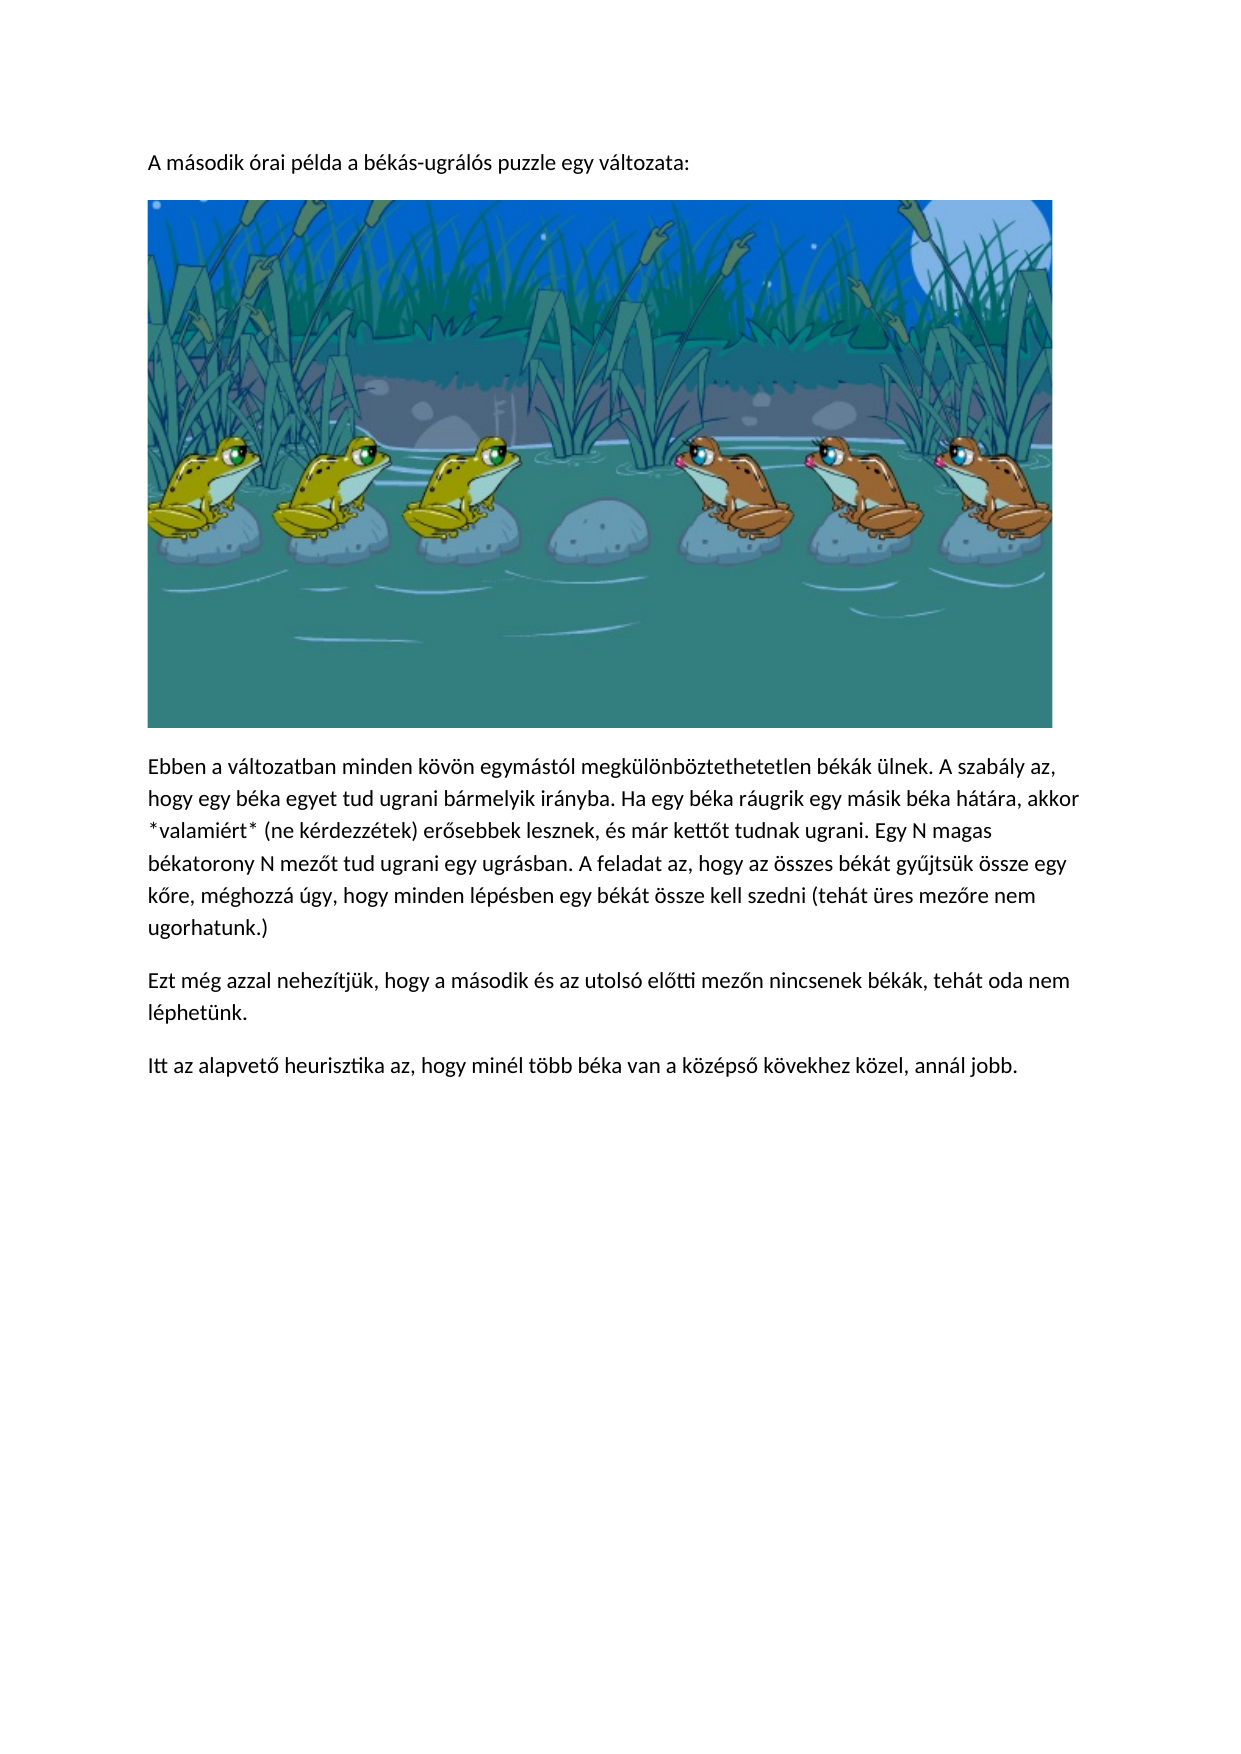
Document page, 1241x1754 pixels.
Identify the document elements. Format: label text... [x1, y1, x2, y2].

text A második órai példa a békás-ugrálós puzzle egy változata: [148, 148, 1093, 176]
picture [470, 302, 474, 316]
text Ebben a változatban minden kövön egymástól megkülönböztethetetlen békák ülnek. A szabály az, hogy egy béka egyet tud ugrani bármelyik irányba. Ha egy béka ráugrik egy másik béka hátára, akkor *valamiért* (ne kérdezzétek) erősebbek lesznek, és már kettőt tudnak ugrani. Egy N magas békatorony N mezőt tud ugrani egy ugrásban. A feladat az, hogy az összes békát gyűjtsük össze egy kőre, méghozzá úgy, hogy minden lépésben egy békát össze kell szedni (tehát üres mezőre nem ugorhatunk.) [148, 752, 1093, 941]
text Ezt még azzal nehezítjük, hogy a második és az utolsó előtti mezőn nincsenek békák, tehát oda nem léphetünk. [148, 966, 1093, 1026]
text Itt az alapvető heurisztika az, hogy minél több béka van a középső kövekhez közel, annál jobb. [148, 1051, 1093, 1079]
picture [147, 200, 1053, 728]
